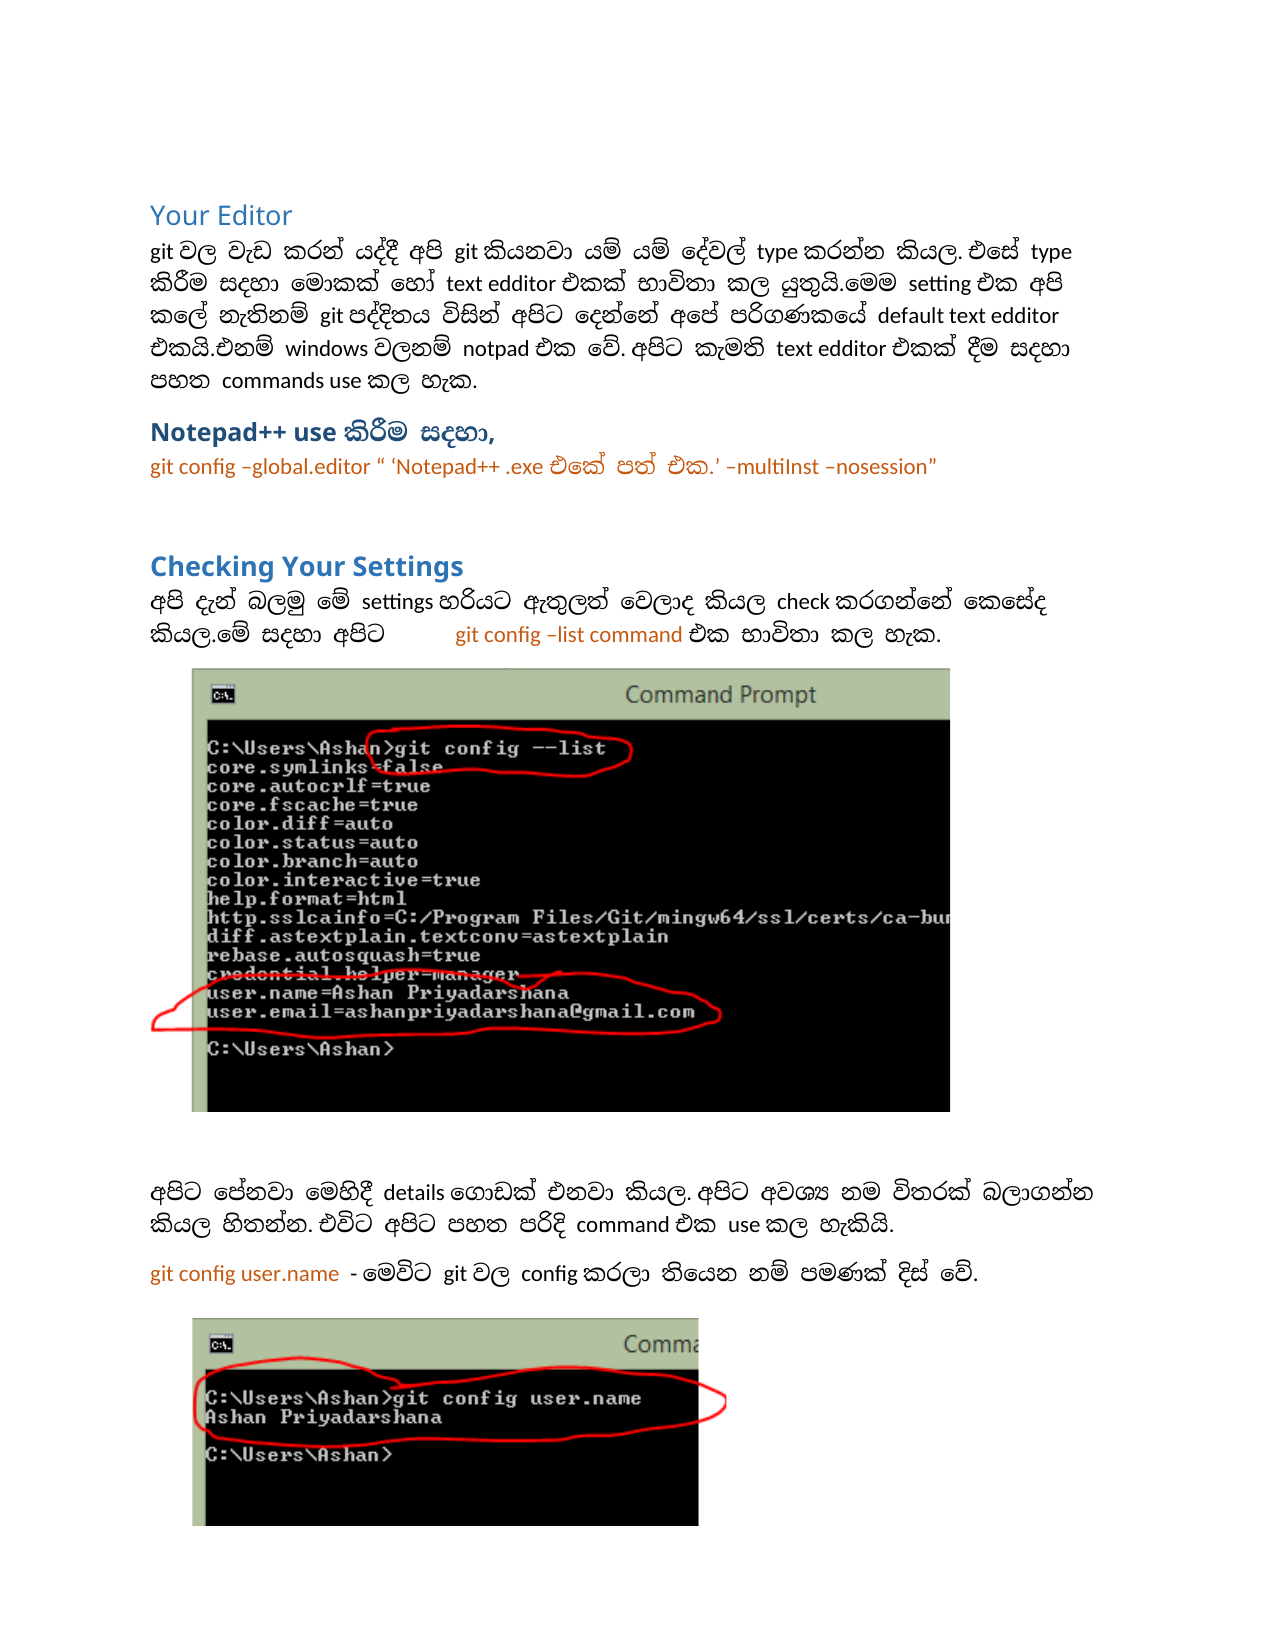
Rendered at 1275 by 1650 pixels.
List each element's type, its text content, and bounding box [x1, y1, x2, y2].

text git config –global.editor “ ‘Notepad++ .exe එකේ පත් එක.’ –multiInst –nosession” [150, 451, 1125, 481]
picture [192, 1318, 727, 1526]
subtitle Notepad++ use කිරීම සදහා, [150, 414, 1125, 449]
subtitle Your Editor [150, 197, 1125, 234]
text අපිට පේනවා මෙහිදී details ගොඩක් එනවා කියල. අපිට අවශ්‍ය නම විතරක් බලාගන්න කියල හිතන්න. එවිට අපිට පහත පරිදි command එක use කල හැකියි. [150, 1177, 1125, 1239]
text අපි දැන් බලමු මේ settings හරියට ඇතුලත් වෙලාද කියල check කරගන්නේ කෙසේද කියල.මේ සදහා අපිට git config –list command එක භාවිතා කල හැක. [150, 587, 1125, 649]
subtitle Checking Your Settings [150, 547, 1125, 584]
text git config user.name - මෙවිට git වල config කරලා තියෙන නම් පමණක් දිස් වේ. [150, 1258, 1125, 1288]
text git වල වැඩ කරන් යද්දී අපි git කියනවා යම් යම් දේවල් type කරන්න කියල. එසේ type කිරීම සදහා මොකක් හෝ text edditor එකක් භාවිතා කල යුතුයි.මෙම setting එක අපි කලේ නැතිනම් git පද්දිතය විසින් අපිට දෙන්නේ අපේ පරිගණකයේ default text edditor එකයි.එනම් windows වලනම් notpad එක වේ. අපිට කැමති text edditor එකක් දීම සදහා පහත commands use කල හැක. [150, 237, 1125, 395]
picture [150, 668, 951, 1112]
